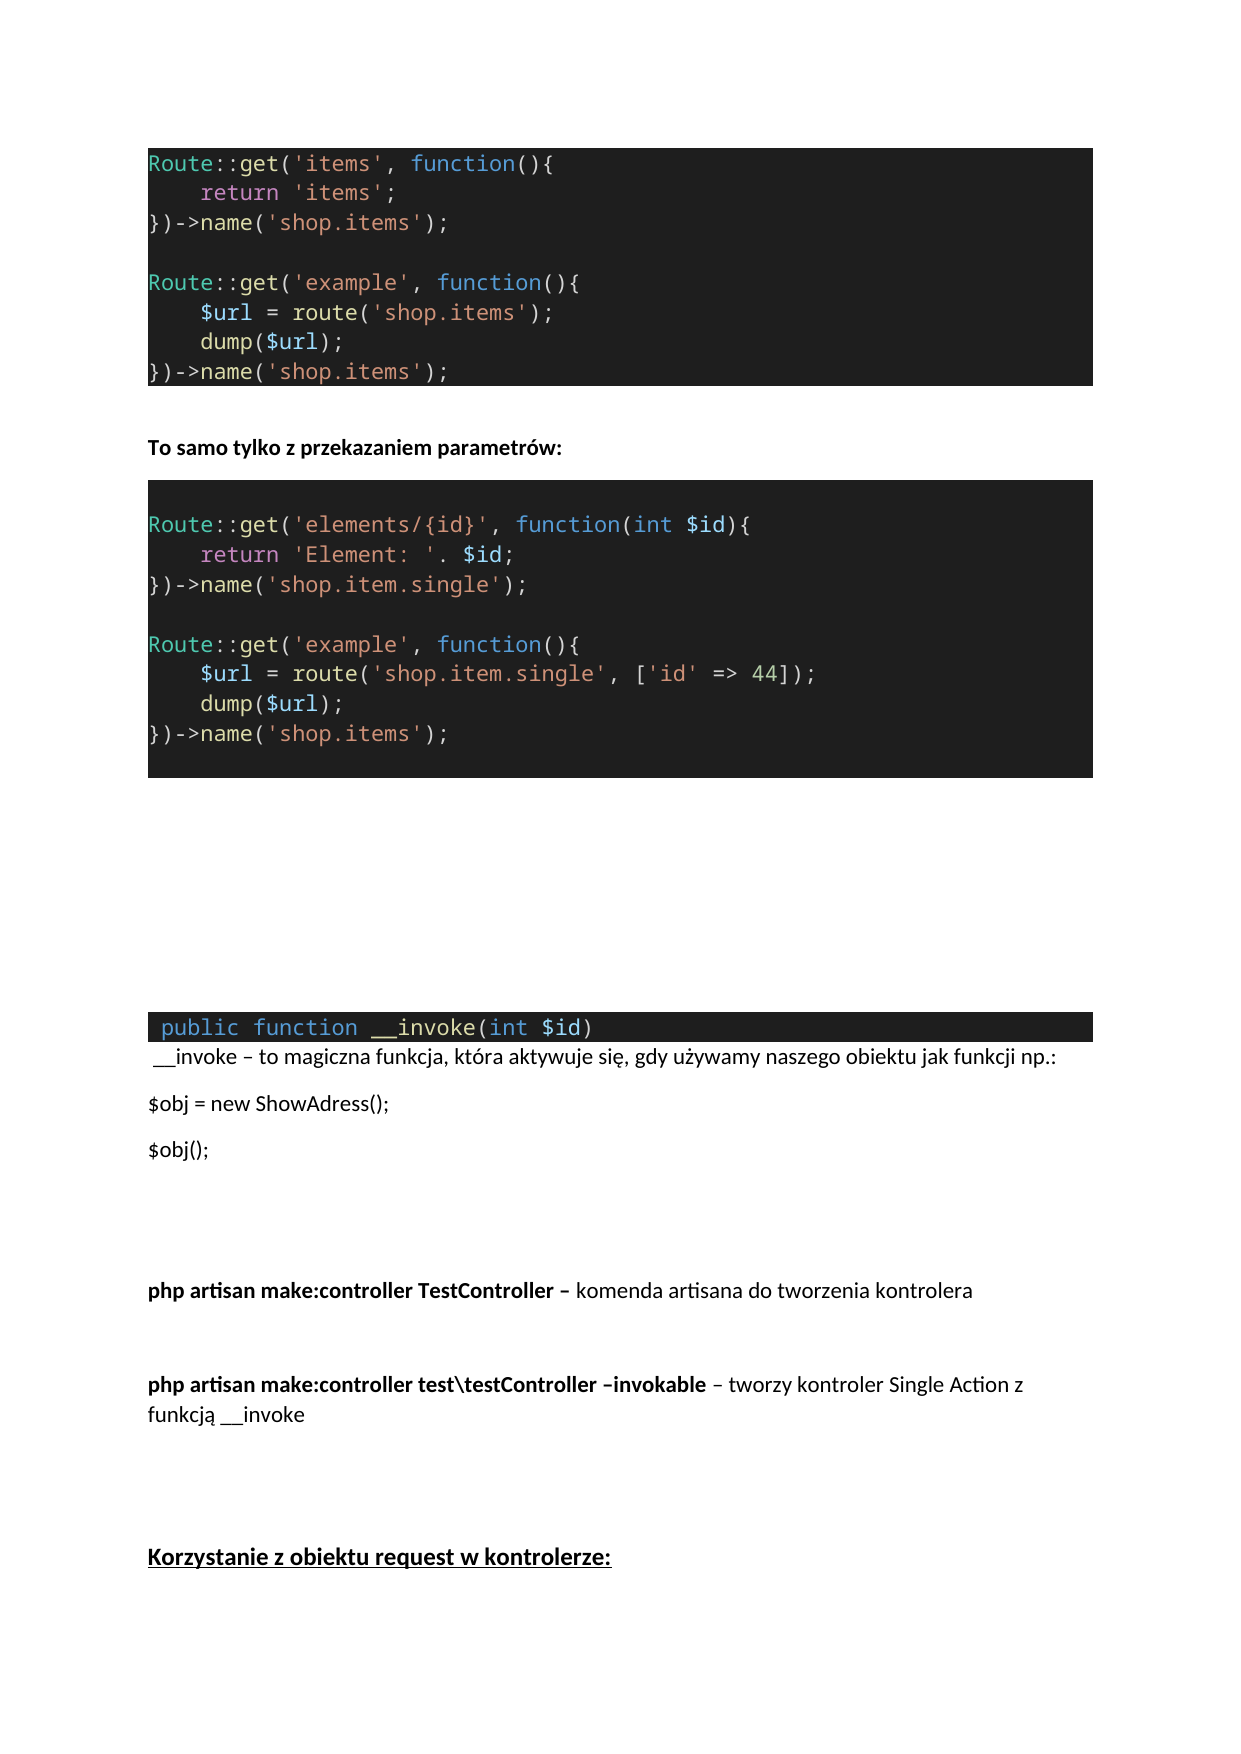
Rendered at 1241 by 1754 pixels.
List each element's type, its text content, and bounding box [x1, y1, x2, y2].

text $url = route('shop.items'); [148, 297, 1093, 326]
text To samo tylko z przekazaniem parametrów: [148, 433, 1093, 461]
text Korzystanie z obiektu request w kontrolerze: [148, 1541, 1093, 1571]
text dump($url); [148, 326, 1093, 356]
text public function __invoke(int $id) [148, 1012, 1093, 1042]
text })->name('shop.items'); [148, 356, 1093, 386]
text Route::get('items', function(){ [148, 148, 1093, 177]
text php artisan make:controller TestController – komenda artisana do tworzenia kontrolera [148, 1276, 1093, 1304]
text Route::get('example', function(){ [148, 629, 1093, 658]
text $url = route('shop.item.single', ['id' => 44]); [148, 658, 1093, 688]
text __invoke – to magiczna funkcja, która aktywuje się, gdy używamy naszego obiektu jak funkcji np.: [148, 1042, 1093, 1070]
text })->name('shop.items'); [148, 207, 1093, 237]
text Route::get('elements/{id}', function(int $id){ [148, 509, 1093, 539]
text })->name('shop.item.single'); [148, 569, 1093, 599]
text })->name('shop.items'); [148, 718, 1093, 748]
text php artisan make:controller test\testController –invokable – tworzy kontroler Single Action z funkcją __invoke [148, 1370, 1093, 1428]
text Route::get('example', function(){ [148, 267, 1093, 297]
text $obj(); [148, 1136, 1093, 1163]
text return 'Element: '. $id; [148, 539, 1093, 569]
text $obj = new ShowAdress(); [148, 1089, 1093, 1117]
text return 'items'; [148, 177, 1093, 207]
text dump($url); [148, 688, 1093, 718]
